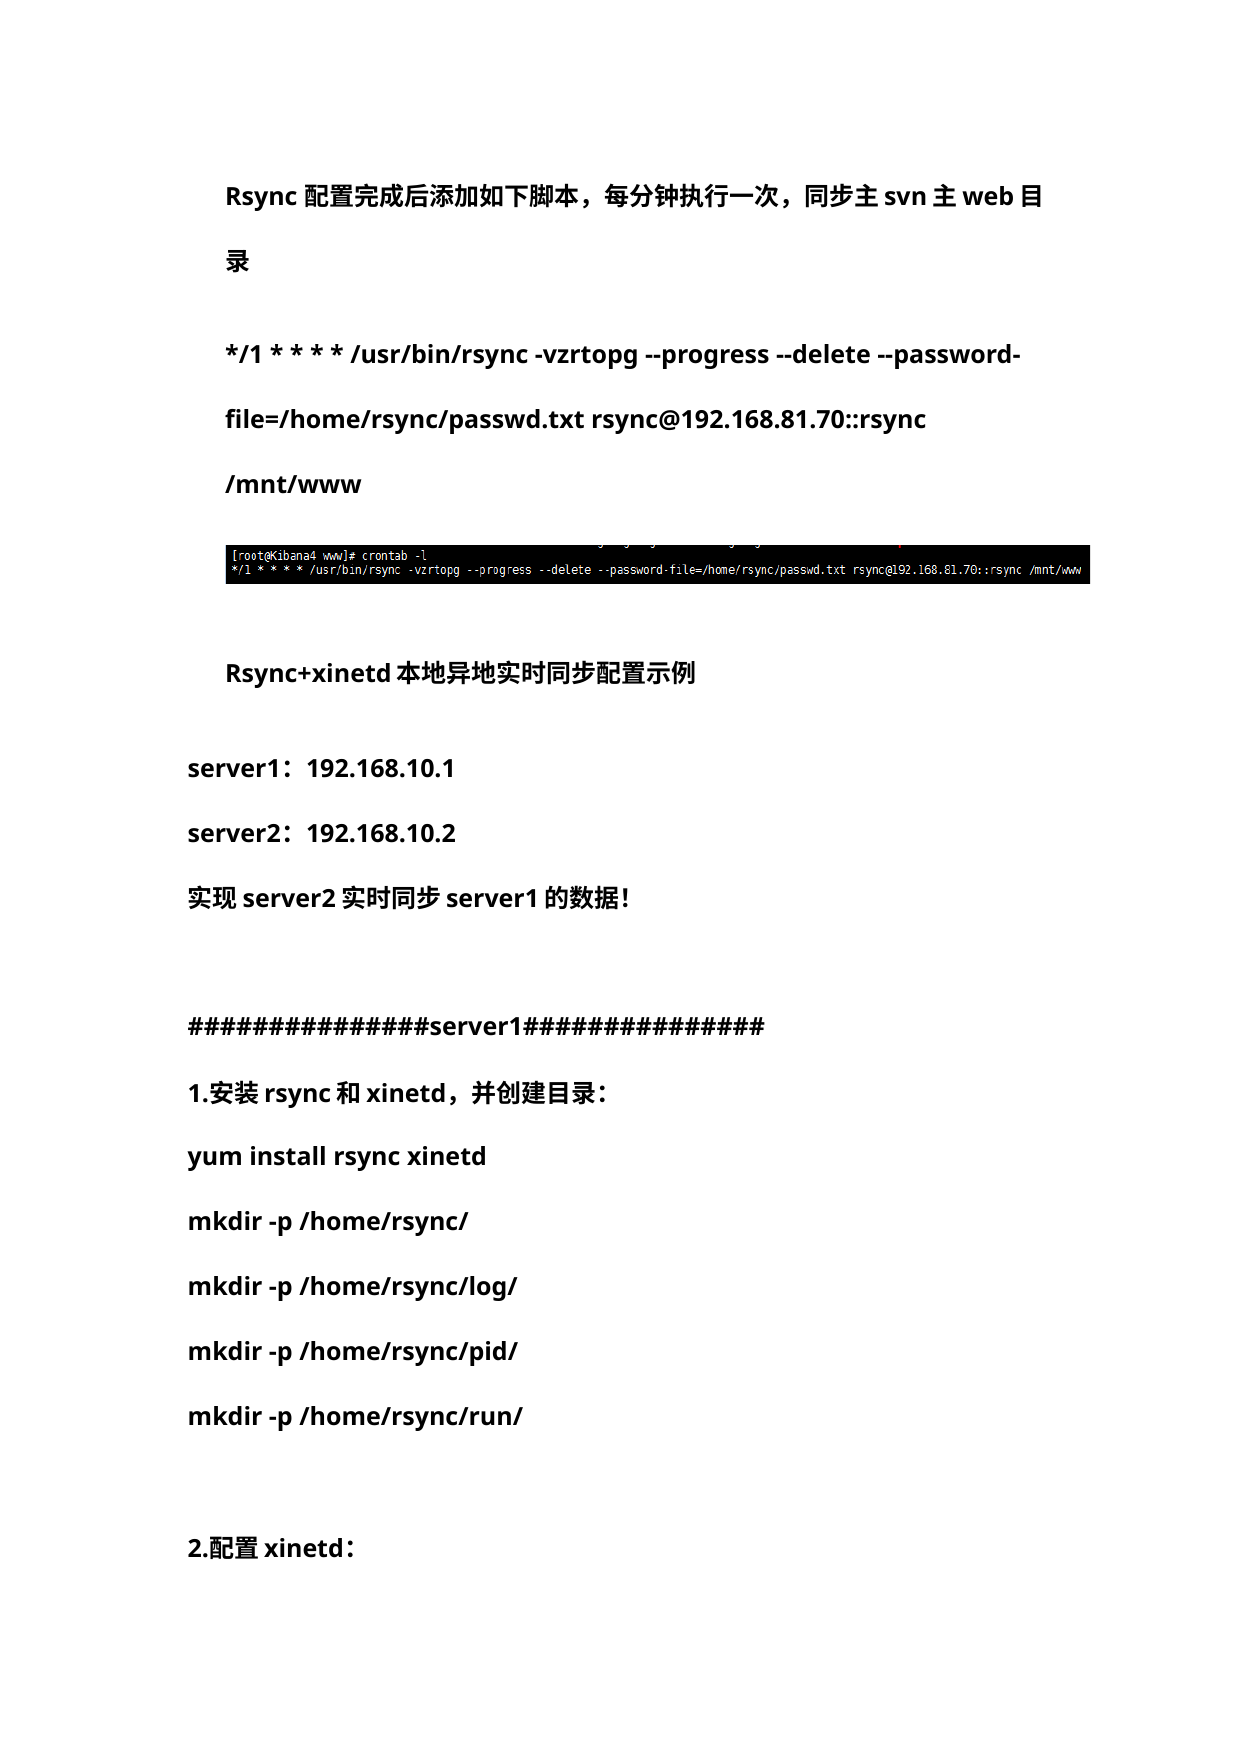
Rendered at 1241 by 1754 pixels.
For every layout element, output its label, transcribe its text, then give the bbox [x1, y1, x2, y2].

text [187, 734, 1053, 1579]
list Rsync 配置完成后添加如下脚本，每分钟执行一次，同步主svn主web目录 [225, 162, 1053, 292]
list Rsync+xinetd本地异地实时同步配置示例 [225, 639, 1053, 704]
picture [225, 545, 1091, 584]
list */1 * * * * /usr/bin/rsync -vzrtopg --progress --delete --password-file=/home/rsync/passwd.txt rsync@192.168.81.70::rsync /mnt/www [225, 321, 1053, 516]
